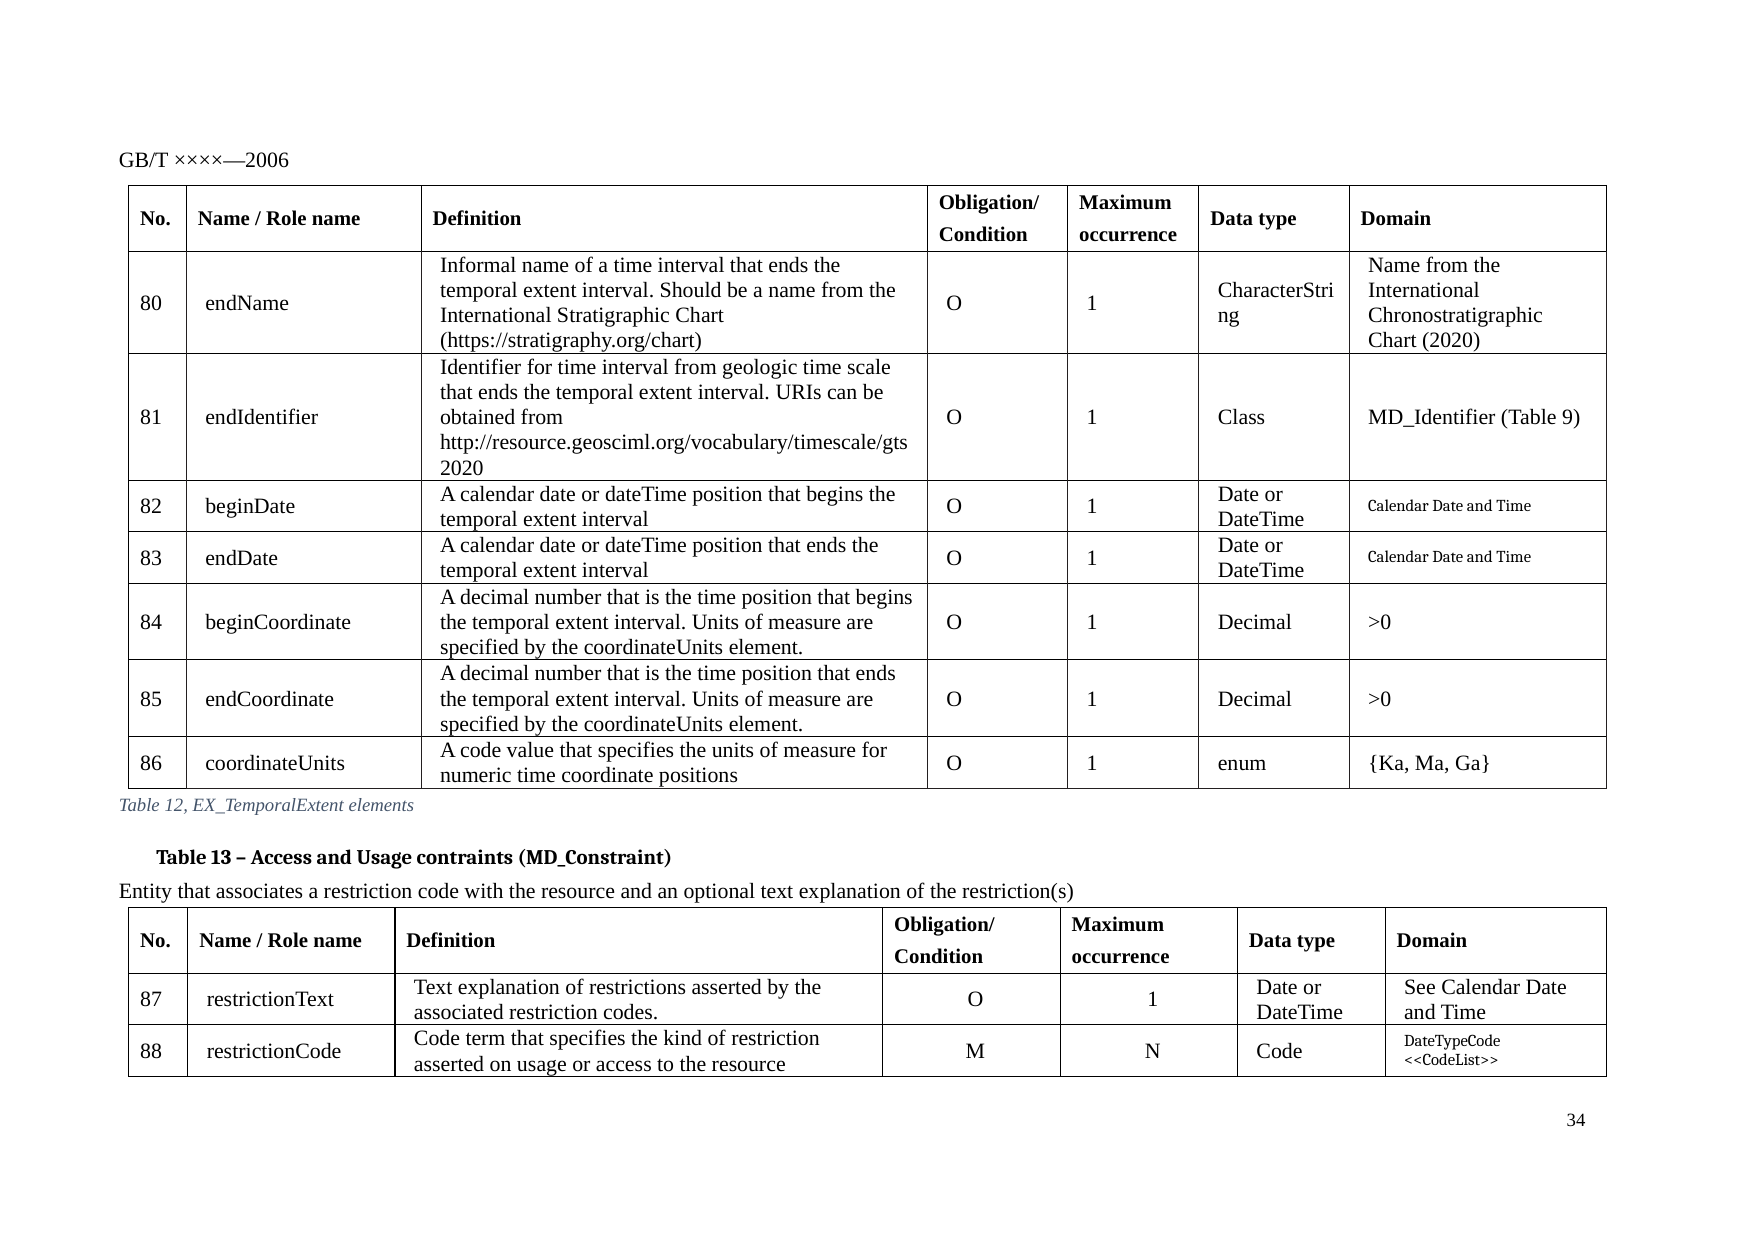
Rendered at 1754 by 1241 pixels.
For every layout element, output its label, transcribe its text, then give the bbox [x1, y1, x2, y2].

table_cell O [928, 532, 1067, 583]
table_cell Text explanation of restrictions asserted by the associated restriction codes. [396, 974, 882, 1024]
table_cell 1 [1068, 252, 1198, 353]
table_cell endIdentifier [187, 354, 421, 480]
table_header Data type [1238, 908, 1385, 973]
table_cell A calendar date or dateTime position that ends the temporal extent interval [422, 532, 927, 583]
table_cell M [883, 1025, 1060, 1076]
table_header Domain [1386, 908, 1606, 973]
table_header Definition [422, 186, 927, 251]
table_cell N [1061, 1025, 1237, 1076]
table_header Data type [1199, 186, 1349, 251]
table_header Name / Role name [187, 186, 421, 251]
table_cell beginCoordinate [187, 584, 421, 659]
table_cell Class [1199, 354, 1349, 480]
text Entity that associates a restriction code with the resource and an optional text explanation of the restriction(s) [118, 874, 1607, 907]
table_cell endName [187, 252, 421, 353]
table_cell 1 [1068, 660, 1198, 736]
table_cell O [928, 737, 1067, 787]
table_cell Decimal [1199, 584, 1349, 659]
table_cell MD_Identifier (Table 9) [1350, 354, 1606, 480]
table_cell A calendar date or dateTime position that begins the temporal extent interval [422, 481, 927, 531]
table_header Maximum occurrence [1061, 908, 1237, 973]
table_cell 82 [129, 481, 186, 531]
table_cell 1 [1068, 354, 1198, 480]
table_cell coordinateUnits [187, 737, 421, 787]
table_cell restrictionText [188, 974, 394, 1024]
table_cell O [883, 974, 1060, 1024]
table_cell 85 [129, 660, 186, 736]
table_cell O [928, 354, 1067, 480]
table_header Domain [1350, 186, 1606, 251]
table_cell Name from the International Chronostratigraphic Chart (2020) [1350, 252, 1606, 353]
table_cell 80 [129, 252, 186, 353]
table_cell See Calendar Date and Time [1386, 974, 1606, 1024]
table_cell A decimal number that is the time position that begins the temporal extent interval. Units of measure are specified by the coordinateUnits element. [422, 584, 927, 659]
table_header Maximum occurrence [1068, 186, 1198, 251]
table_cell A decimal number that is the time position that ends the temporal extent interval. Units of measure are specified by the coordinateUnits element. [422, 660, 927, 736]
table_header Definition [396, 908, 882, 973]
table_cell 1 [1068, 737, 1198, 787]
table_cell A code value that specifies the units of measure for numeric time coordinate positions [422, 737, 927, 787]
table_cell 87 [129, 974, 187, 1024]
table_cell endCoordinate [187, 660, 421, 736]
table_header Obligation/Condition [883, 908, 1060, 973]
table_cell O [928, 660, 1067, 736]
table_cell O [928, 481, 1067, 531]
table_cell Informal name of a time interval that ends the temporal extent interval. Should be a name from the International Stratigraphic Chart (https://stratigraphy.org/chart) [422, 252, 927, 353]
table_cell Calendar Date and Time [1350, 532, 1606, 583]
table_header Name / Role name [188, 908, 394, 973]
table_cell Date or DateTime [1199, 481, 1349, 531]
table_cell Decimal [1199, 660, 1349, 736]
table_cell >0 [1350, 660, 1606, 736]
table_cell 86 [129, 737, 186, 787]
table_cell O [928, 584, 1067, 659]
table_header No. [129, 186, 186, 251]
table_cell 84 [129, 584, 186, 659]
table_cell 1 [1068, 481, 1198, 531]
table_cell Date or DateTime [1199, 532, 1349, 583]
table_cell 1 [1068, 584, 1198, 659]
table_cell O [928, 252, 1067, 353]
subtitle Table 13 – Access and Usage contraints (MD_Constraint) [156, 842, 1607, 874]
table_cell 81 [129, 354, 186, 480]
table_cell 1 [1068, 532, 1198, 583]
table_cell enum [1199, 737, 1349, 787]
table_cell DateTypeCode <<CodeList>> [1386, 1025, 1606, 1076]
table_cell Identifier for time interval from geologic time scale that ends the temporal extent interval. URIs can be obtained from http://resource.geosciml.org/vocabulary/timescale/gts2020 [422, 354, 927, 480]
table_cell endDate [187, 532, 421, 583]
table_cell CharacterString [1199, 252, 1349, 353]
table_cell 83 [129, 532, 186, 583]
table_cell Date or DateTime [1238, 974, 1385, 1024]
table_cell beginDate [187, 481, 421, 531]
table_cell Code term that specifies the kind of restriction asserted on usage or access to the resource [396, 1025, 882, 1076]
table_header No. [129, 908, 187, 973]
table_cell {Ka, Ma, Ga} [1350, 737, 1606, 787]
table_cell 88 [129, 1025, 187, 1076]
table_cell >0 [1350, 584, 1606, 659]
table_cell Code [1238, 1025, 1385, 1076]
table_cell Calendar Date and Time [1350, 481, 1606, 531]
table_cell 1 [1061, 974, 1237, 1024]
table_cell restrictionCode [188, 1025, 394, 1076]
table_header Obligation/ Condition [928, 186, 1067, 251]
